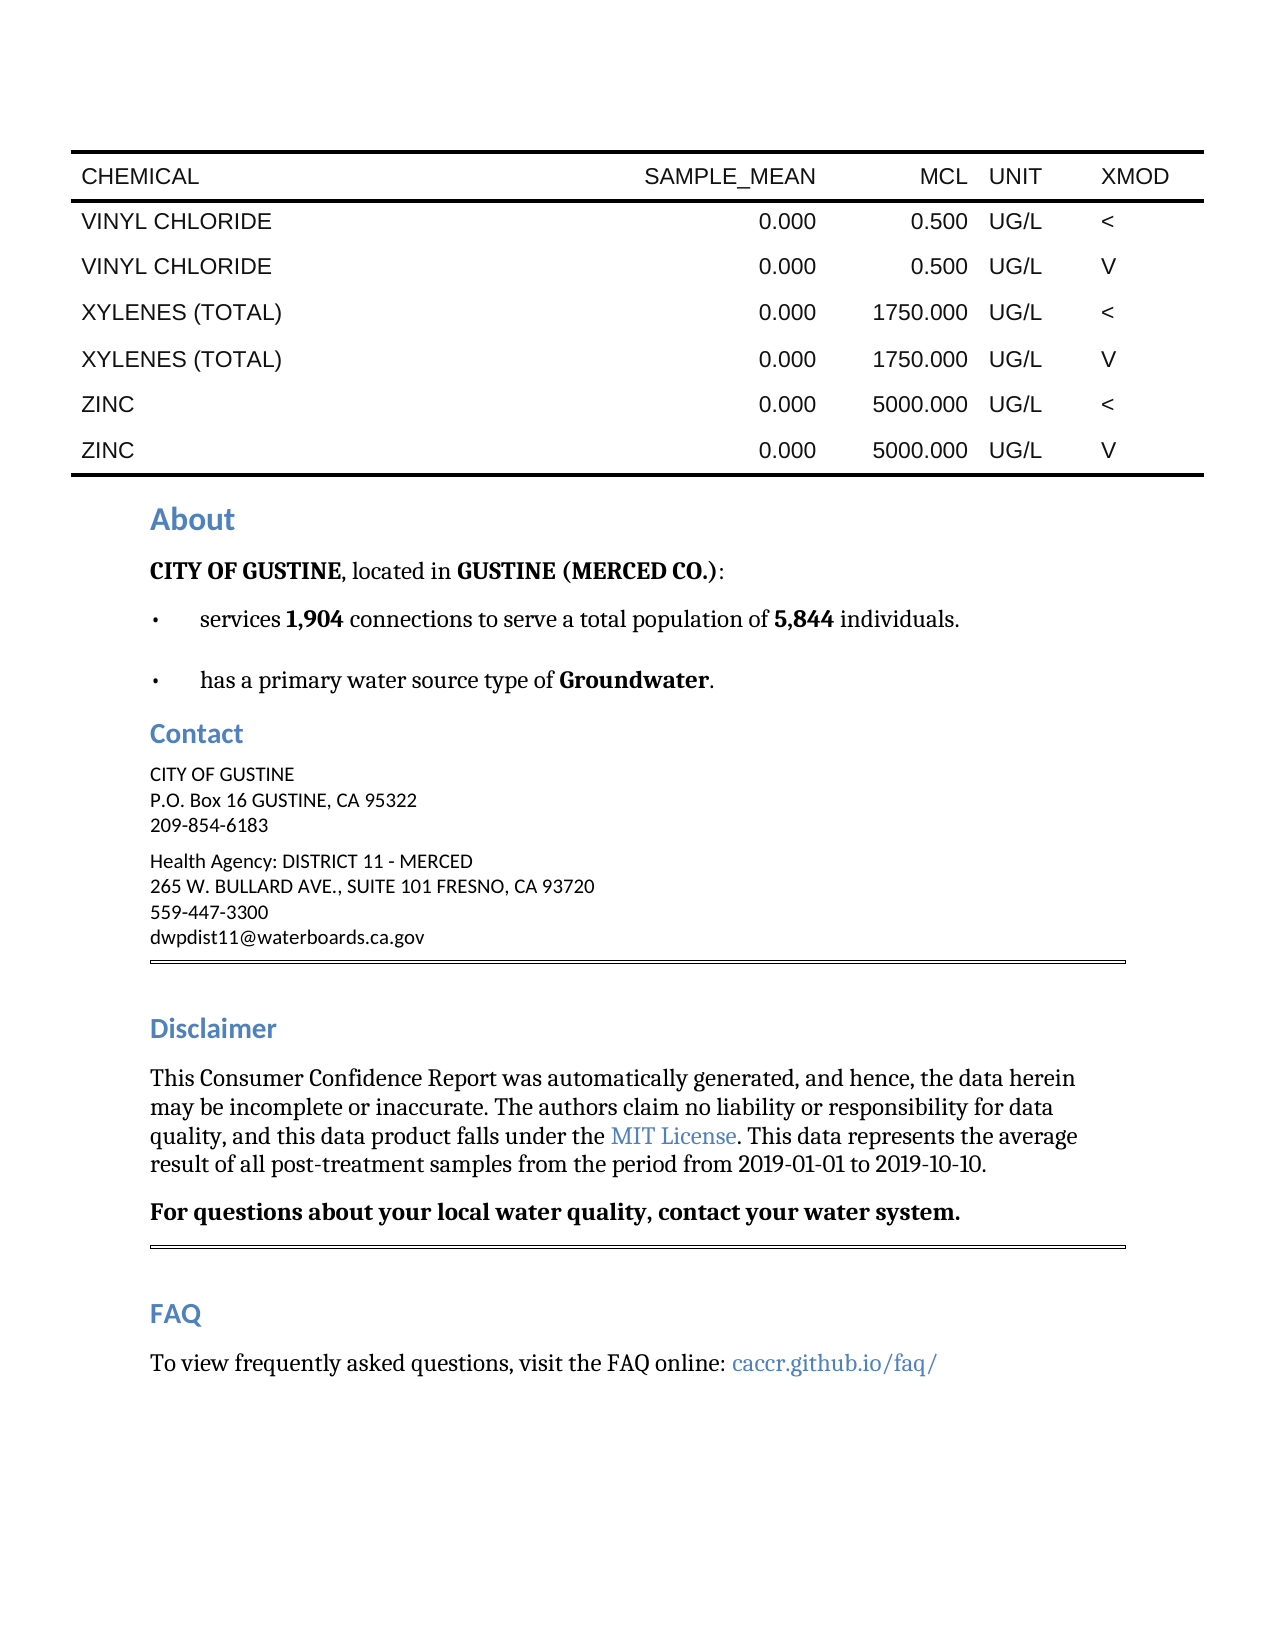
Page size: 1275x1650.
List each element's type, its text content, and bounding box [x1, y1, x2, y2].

table_cell < [1090, 289, 1204, 336]
table_cell UG/L [978, 336, 1090, 382]
text For questions about your local water quality, contact your water system. [150, 1198, 1125, 1227]
table_cell ZINC [71, 427, 614, 472]
table_cell < [1090, 382, 1204, 427]
table_cell UG/L [978, 289, 1090, 336]
table_header XMOD [1090, 154, 1204, 198]
table_cell UG/L [978, 427, 1090, 472]
table_header SAMPLE_MEAN [614, 154, 826, 198]
table_cell 0.500 [826, 244, 978, 289]
table_header CHEMICAL [71, 154, 614, 198]
table_cell 0.500 [826, 203, 978, 244]
table_cell < [1090, 203, 1204, 244]
table_cell 5000.000 [826, 382, 978, 427]
table_cell 0.000 [614, 382, 826, 427]
text CITY OF GUSTINE P.O. Box 16 GUSTINE, CA 95322 209-854-6183 [150, 761, 1125, 838]
subtitle FAQ [150, 1295, 1125, 1331]
table_cell UG/L [978, 382, 1090, 427]
list has a primary water source type of Groundwater. [150, 666, 1125, 694]
table_cell 5000.000 [826, 427, 978, 472]
text This Consumer Confidence Report was automatically generated, and hence, the data herein may be incomplete or inaccurate. The authors claim no liability or responsibility for data quality, and this data product falls under the MIT License. This data represents the average result of all post-treatment samples from the period from 2019-01-01 to 2019-10-10. [150, 1064, 1125, 1179]
table_cell UG/L [978, 244, 1090, 289]
table_cell UG/L [978, 203, 1090, 244]
table_cell VINYL CHLORIDE [71, 244, 614, 289]
table_cell 0.000 [614, 244, 826, 289]
table_cell 0.000 [614, 427, 826, 472]
text CITY OF GUSTINE, located in GUSTINE (MERCED CO.): [150, 557, 1125, 586]
table_cell 0.000 [614, 336, 826, 382]
table_header UNIT [978, 154, 1090, 198]
table_cell V [1090, 427, 1204, 472]
table_cell 1750.000 [826, 336, 978, 382]
text To view frequently asked questions, visit the FAQ online: caccr.github.io/faq/ [150, 1349, 1125, 1378]
subtitle About [150, 497, 1125, 538]
table_cell VINYL CHLORIDE [71, 203, 614, 244]
list services 1,904 connections to serve a total population of 5,844 individuals. [150, 604, 1125, 662]
table_cell V [1090, 244, 1204, 289]
table_cell V [1090, 336, 1204, 382]
subtitle Contact [150, 715, 1125, 751]
table_cell 0.000 [614, 289, 826, 336]
table_cell 1750.000 [826, 289, 978, 336]
subtitle Disclaimer [150, 1010, 1125, 1045]
table_header MCL [826, 154, 978, 198]
table_cell XYLENES (TOTAL) [71, 336, 614, 382]
table_cell XYLENES (TOTAL) [71, 289, 614, 336]
table_cell 0.000 [614, 203, 826, 244]
text Health Agency: DISTRICT 11 - MERCED 265 W. BULLARD AVE., SUITE 101 FRESNO, CA 93720 559-447-3300 dwpdist11@waterboards.ca.gov [150, 848, 1125, 950]
table_cell ZINC [71, 382, 614, 427]
